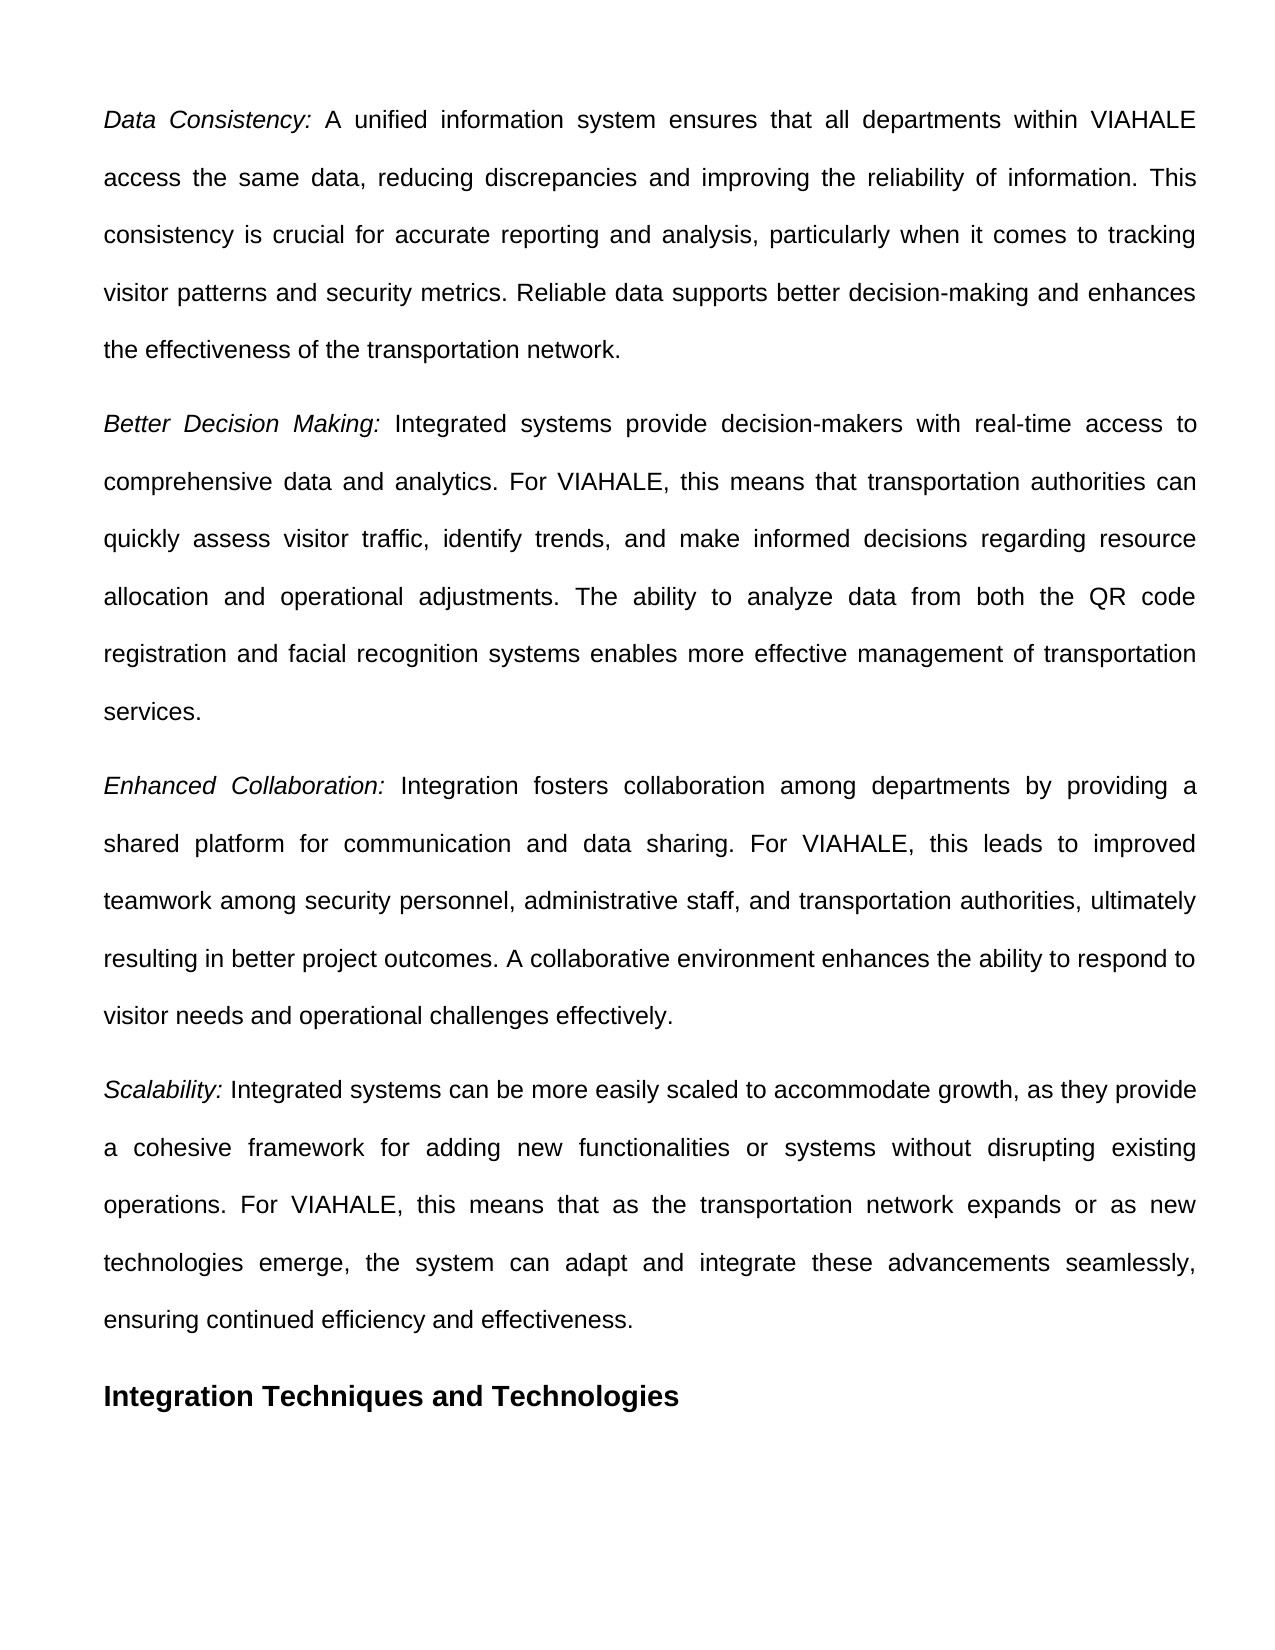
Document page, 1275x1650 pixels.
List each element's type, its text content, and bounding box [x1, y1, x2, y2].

text Scalability: Integrated systems can be more easily scaled to accommodate growth, as they provide a cohesive framework for adding new functionalities or systems without disrupting existing operations. For VIAHALE, this means that as the transportation network expands or as new technologies emerge, the system can adapt and integrate these advancements seamlessly, ensuring continued efficiency and effectiveness. [103, 1075, 1198, 1334]
text Better Decision Making: Integrated systems provide decision-makers with real-time access to comprehensive data and analytics. For VIAHALE, this means that transportation authorities can quickly assess visitor traffic, identify trends, and make informed decisions regarding resource allocation and operational adjustments. The ability to analyze data from both the QR code registration and facial recognition systems enables more effective management of transportation services. [103, 409, 1198, 726]
text Data Consistency: A unified information system ensures that all departments within VIAHALE access the same data, reducing discrepancies and improving the reliability of information. This consistency is crucial for accurate reporting and analysis, particularly when it comes to tracking visitor patterns and security metrics. Reliable data supports better decision-making and enhances the effectiveness of the transportation network. [103, 105, 1198, 364]
text Integration Techniques and Technologies [103, 1379, 1198, 1413]
text Enhanced Collaboration: Integration fosters collaboration among departments by providing a shared platform for communication and data sharing. For VIAHALE, this leads to improved teamwork among security personnel, administrative staff, and transportation authorities, ultimately resulting in better project outcomes. A collaborative environment enhances the ability to respond to visitor needs and operational challenges effectively. [103, 771, 1198, 1030]
